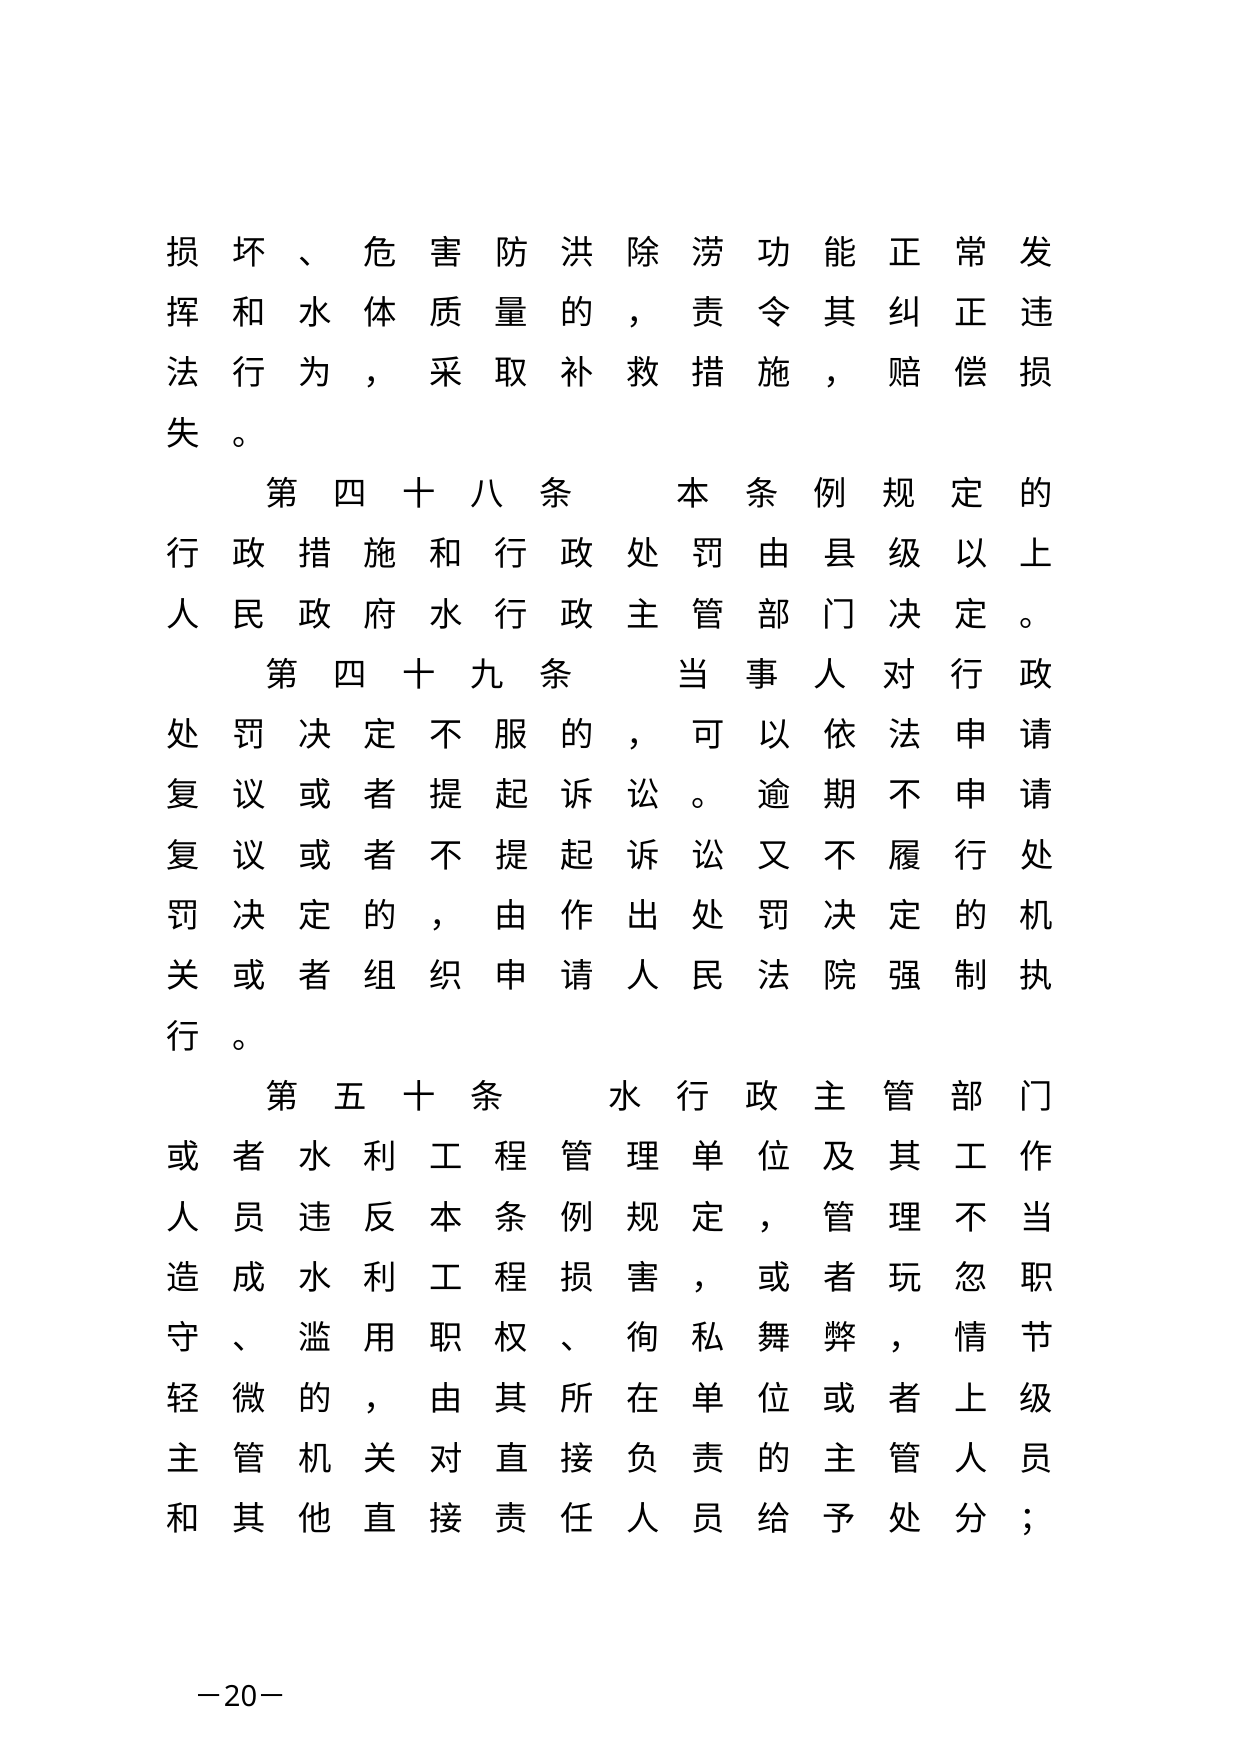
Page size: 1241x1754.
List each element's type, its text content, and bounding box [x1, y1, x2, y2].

text 第四十八条 本条例规定的行政措施和行政处罚由县级以上人民政府水行政主管部门决定。 [167, 461, 1085, 642]
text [167, 1064, 1085, 1546]
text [167, 219, 1085, 461]
text 第四十九条 当事人对行政处罚决定不服的，可以依法申请复议或者提起诉讼。逾期不申请复议或者不提起诉讼又不履行处罚决定的，由作出处罚决定的机关或者组织申请人民法院强制执行。 [167, 642, 1085, 1064]
